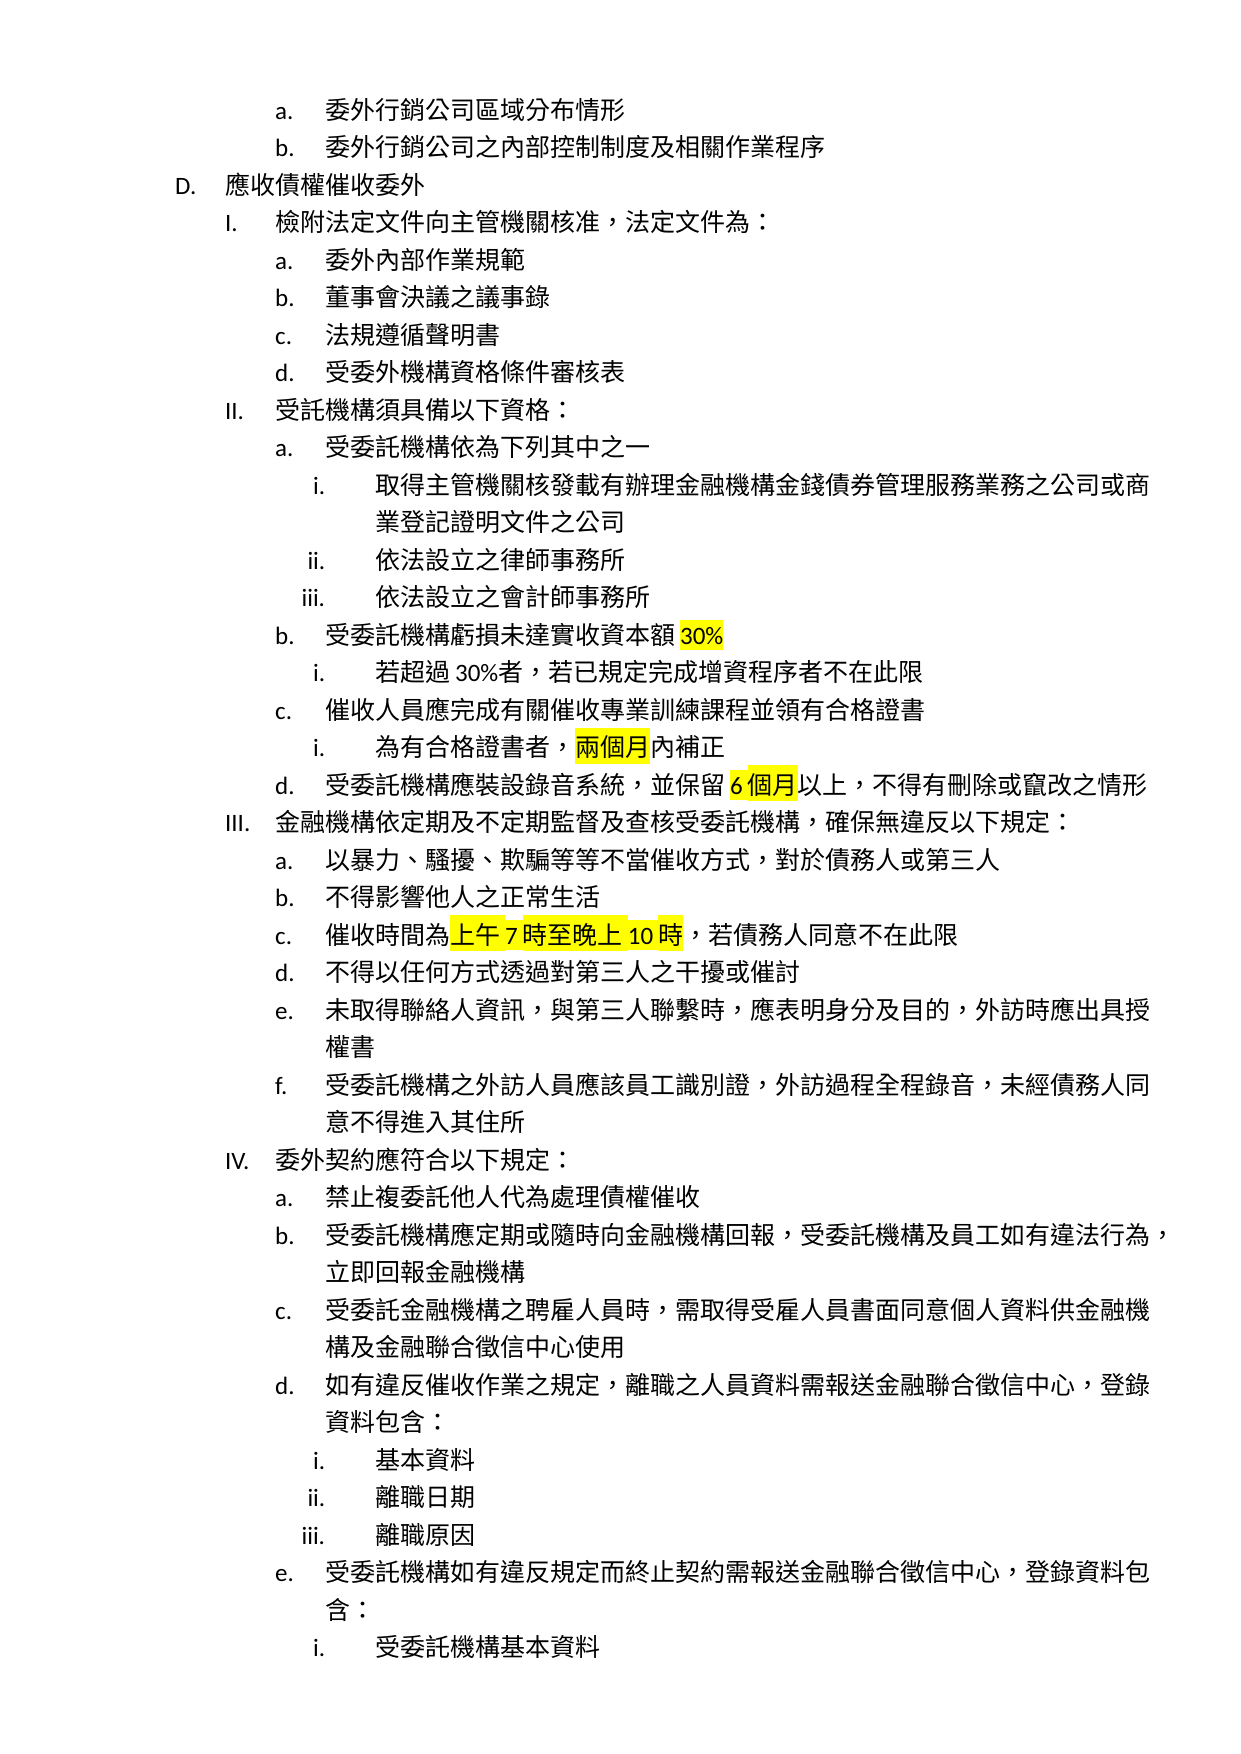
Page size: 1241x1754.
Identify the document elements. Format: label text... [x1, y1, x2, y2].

list 受委託機構虧損未達實收資本額30% [275, 614, 1165, 652]
list 委外行銷公司之內部控制制度及相關作業程序 [275, 127, 1165, 164]
list 受託機構須具備以下資格： [225, 389, 1165, 427]
list 董事會決議之議事錄 [275, 277, 1165, 314]
list 受委託機構應裝設錄音系統，並保留6個月以上，不得有刪除或竄改之情形 [275, 764, 1165, 802]
list 基本資料 [325, 1439, 1165, 1477]
list 應收債權催收委外 [175, 164, 1165, 202]
list 催收時間為上午7時至晚上10時，若債務人同意不在此限 [275, 914, 1165, 952]
list 催收人員應完成有關催收專業訓練課程並領有合格證書 [275, 689, 1165, 727]
list 委外行銷公司區域分布情形 [275, 89, 1165, 127]
list 不得以任何方式透過對第三人之干擾或催討 [275, 952, 1165, 989]
list 若超過30%者，若已規定完成增資程序者不在此限 [325, 652, 1165, 689]
list 取得主管機關核發載有辦理金融機構金錢債券管理服務業務之公司或商業登記證明文件之公司 [325, 464, 1165, 539]
list 禁止複委託他人代為處理債權催收 [275, 1177, 1165, 1214]
list 受委外機構資格條件審核表 [275, 352, 1165, 389]
list 為有合格證書者，兩個月內補正 [325, 727, 1165, 764]
list 受委託機構之外訪人員應該員工識別證，外訪過程全程錄音，未經債務人同意不得進入其住所 [275, 1064, 1165, 1139]
list 受委託金融機構之聘雇人員時，需取得受雇人員書面同意個人資料供金融機構及金融聯合徵信中心使用 [275, 1289, 1165, 1364]
list 不得影響他人之正常生活 [275, 877, 1165, 914]
list 受委託機構基本資料 [325, 1627, 1165, 1664]
list 以暴力、騷擾、欺騙等等不當催收方式，對於債務人或第三人 [275, 839, 1165, 877]
list 離職原因 [325, 1514, 1165, 1552]
list 委外契約應符合以下規定： [225, 1139, 1165, 1177]
list 如有違反催收作業之規定，離職之人員資料需報送金融聯合徵信中心，登錄資料包含： [275, 1364, 1165, 1439]
list 受委託機構依為下列其中之一 [275, 427, 1165, 464]
list 委外內部作業規範 [275, 239, 1165, 277]
list 依法設立之律師事務所 [325, 539, 1165, 577]
list 未取得聯絡人資訊，與第三人聯繫時，應表明身分及目的，外訪時應出具授權書 [275, 989, 1165, 1064]
list 受委託機構如有違反規定而終止契約需報送金融聯合徵信中心，登錄資料包含： [275, 1552, 1165, 1627]
list 受委託機構應定期或隨時向金融機構回報，受委託機構及員工如有違法行為，立即回報金融機構 [275, 1214, 1165, 1289]
list 離職日期 [325, 1477, 1165, 1514]
list 法規遵循聲明書 [275, 314, 1165, 352]
list 金融機構依定期及不定期監督及查核受委託機構，確保無違反以下規定： [225, 802, 1165, 839]
list 檢附法定文件向主管機關核准，法定文件為： [225, 202, 1165, 239]
list 依法設立之會計師事務所 [325, 577, 1165, 614]
